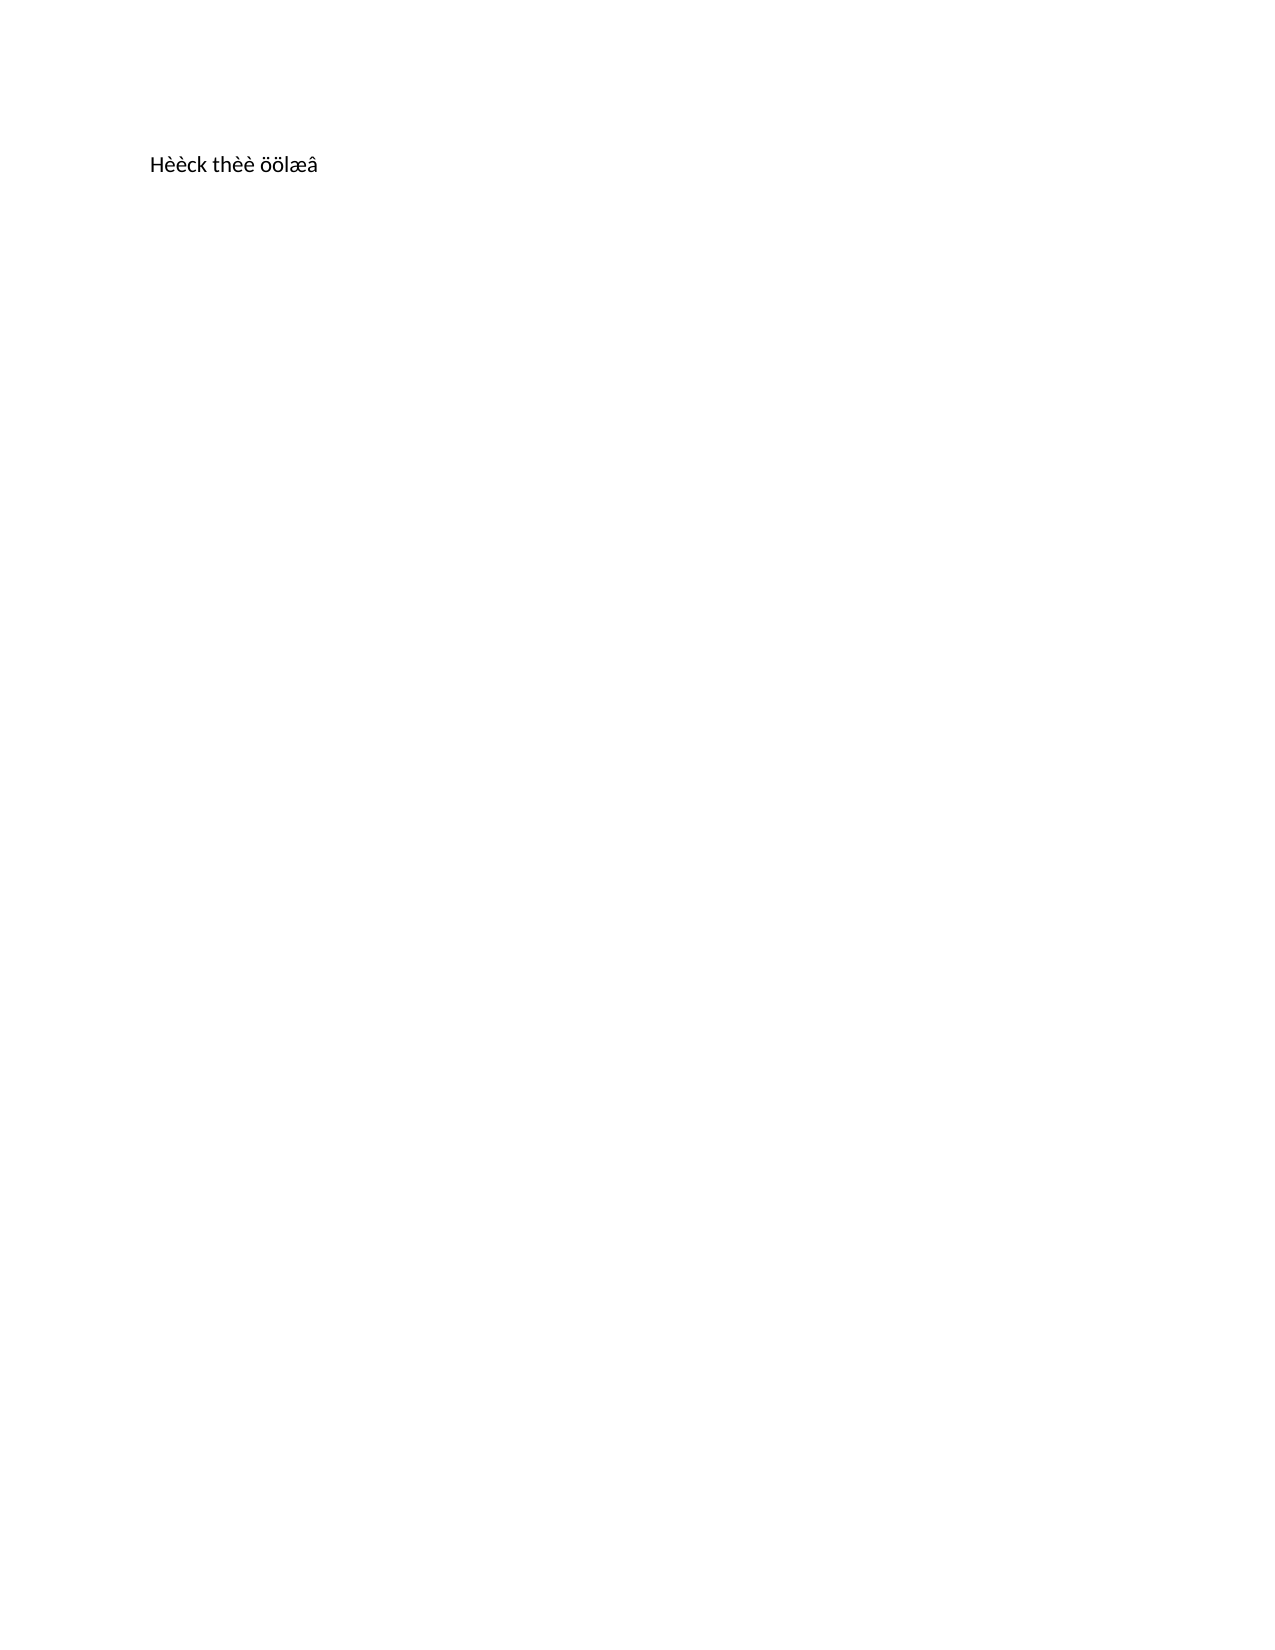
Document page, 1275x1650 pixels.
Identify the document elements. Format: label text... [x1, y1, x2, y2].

text Hèèck thèè öölæâ [150, 150, 1125, 178]
